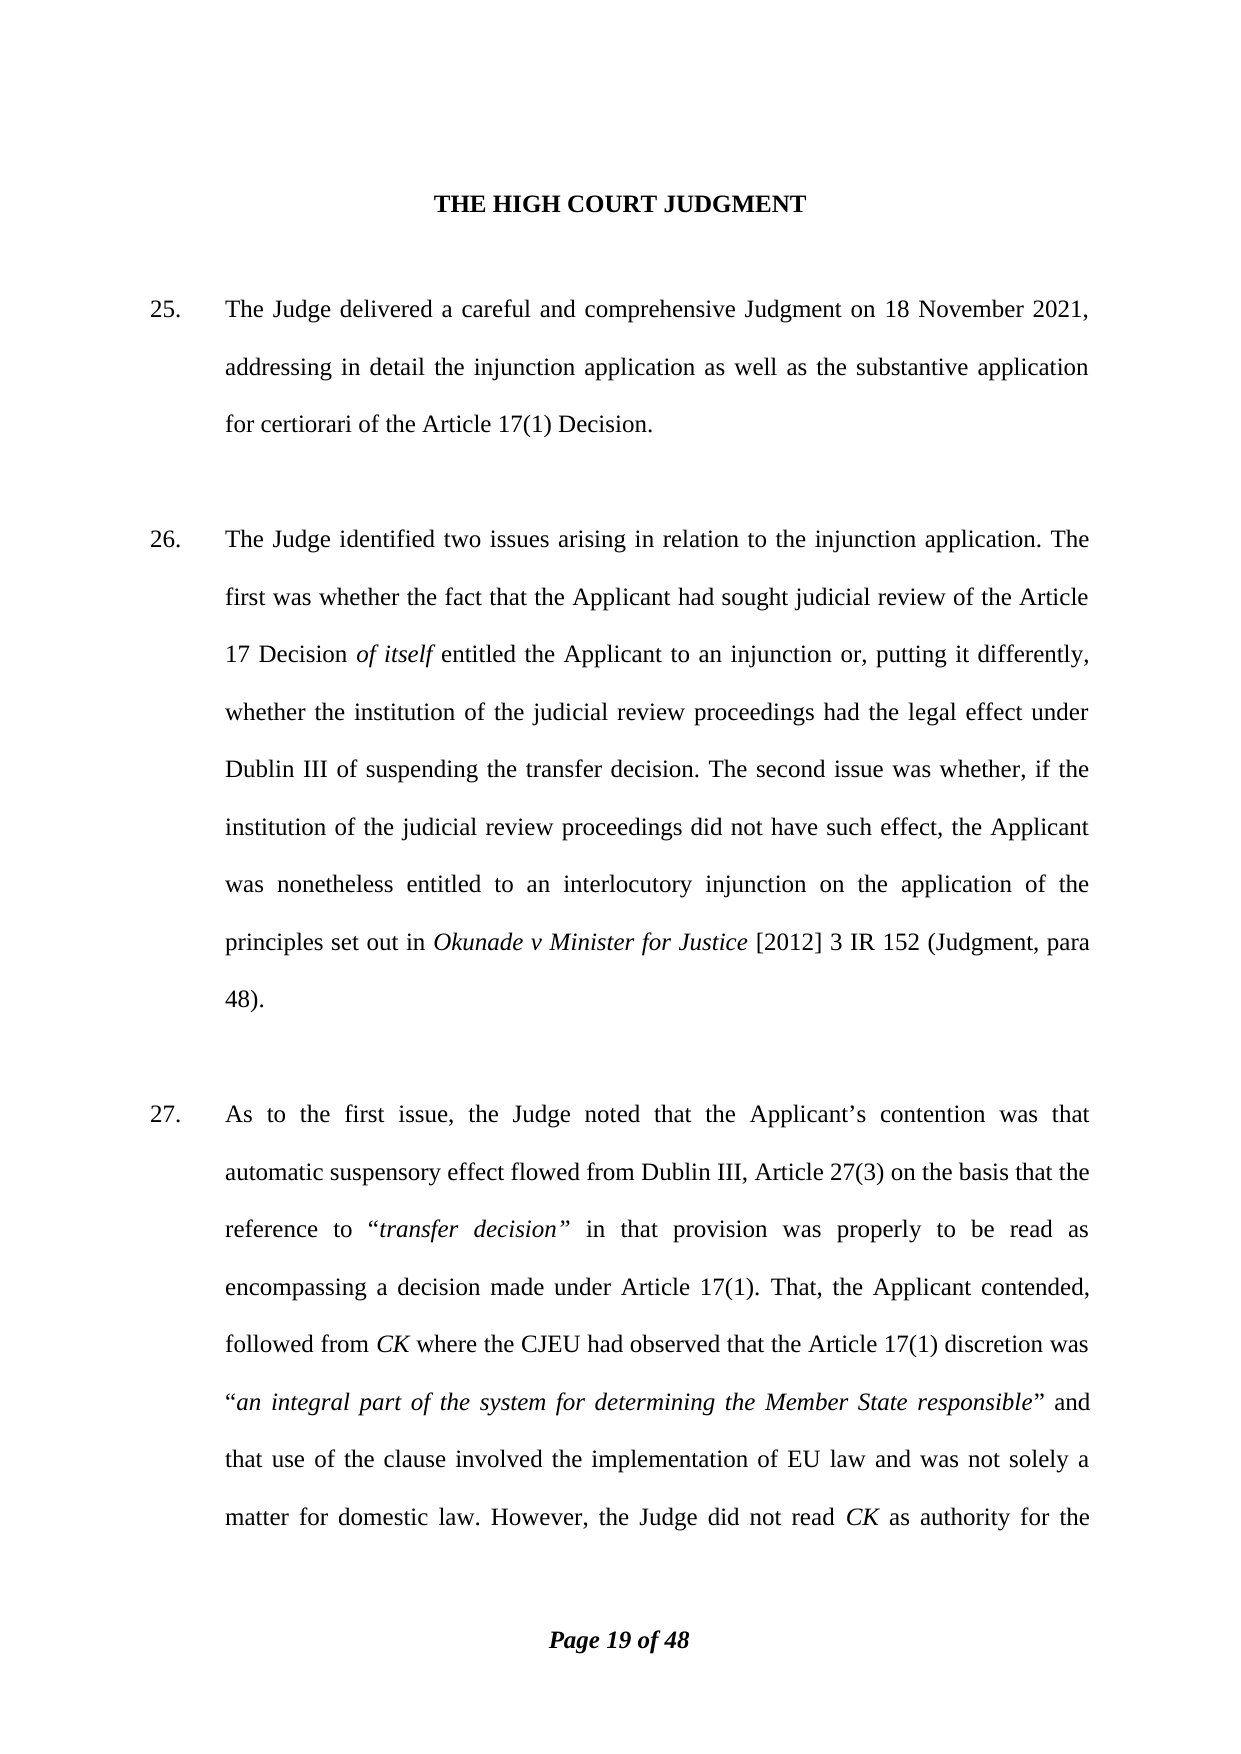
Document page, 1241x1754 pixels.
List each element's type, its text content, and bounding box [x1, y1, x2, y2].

text THE HIGH COURT JUDGMENT [150, 189, 1090, 218]
list The Judge identified two issues arising in relation to the injunction application. The first was whether the fact that the Applicant had sought judicial review of the Article 17 Decision of itself entitled the Applicant to an injunction or, putting it differently, whether the institution of the judicial review proceedings had the legal effect under Dublin III of suspending the transfer decision. The second issue was whether, if the institution of the judicial review proceedings did not have such effect, the Applicant was nonetheless entitled to an interlocutory injunction on the application of the principles set out in Okunade v Minister for Justice [2012] 3 IR 152 (Judgment, para 48). [150, 524, 1090, 1013]
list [150, 1099, 1090, 1530]
list The Judge delivered a careful and comprehensive Judgment on 18 November 2021, addressing in detail the injunction application as well as the substantive application for certiorari of the Article 17(1) Decision. [150, 294, 1090, 438]
